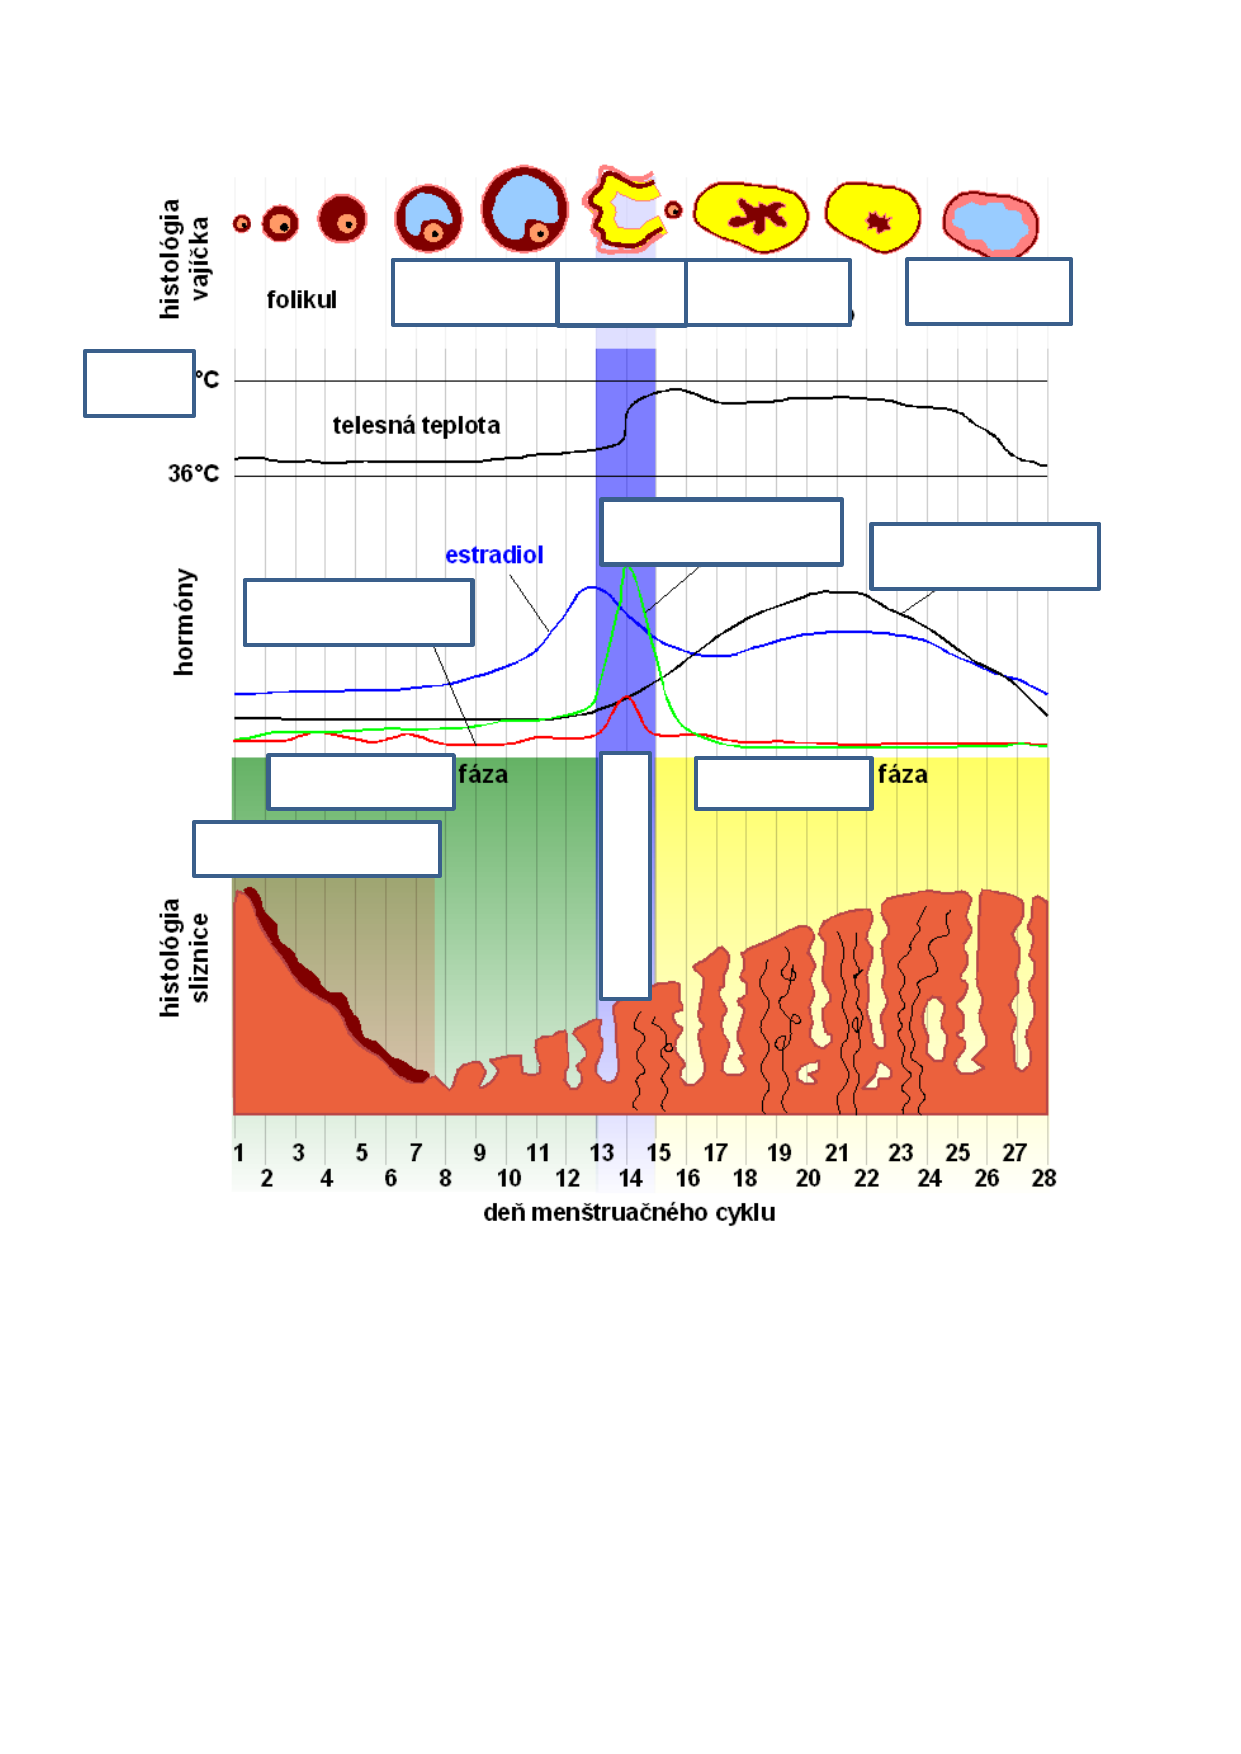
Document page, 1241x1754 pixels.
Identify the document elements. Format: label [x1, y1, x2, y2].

picture [147, 147, 1093, 1243]
